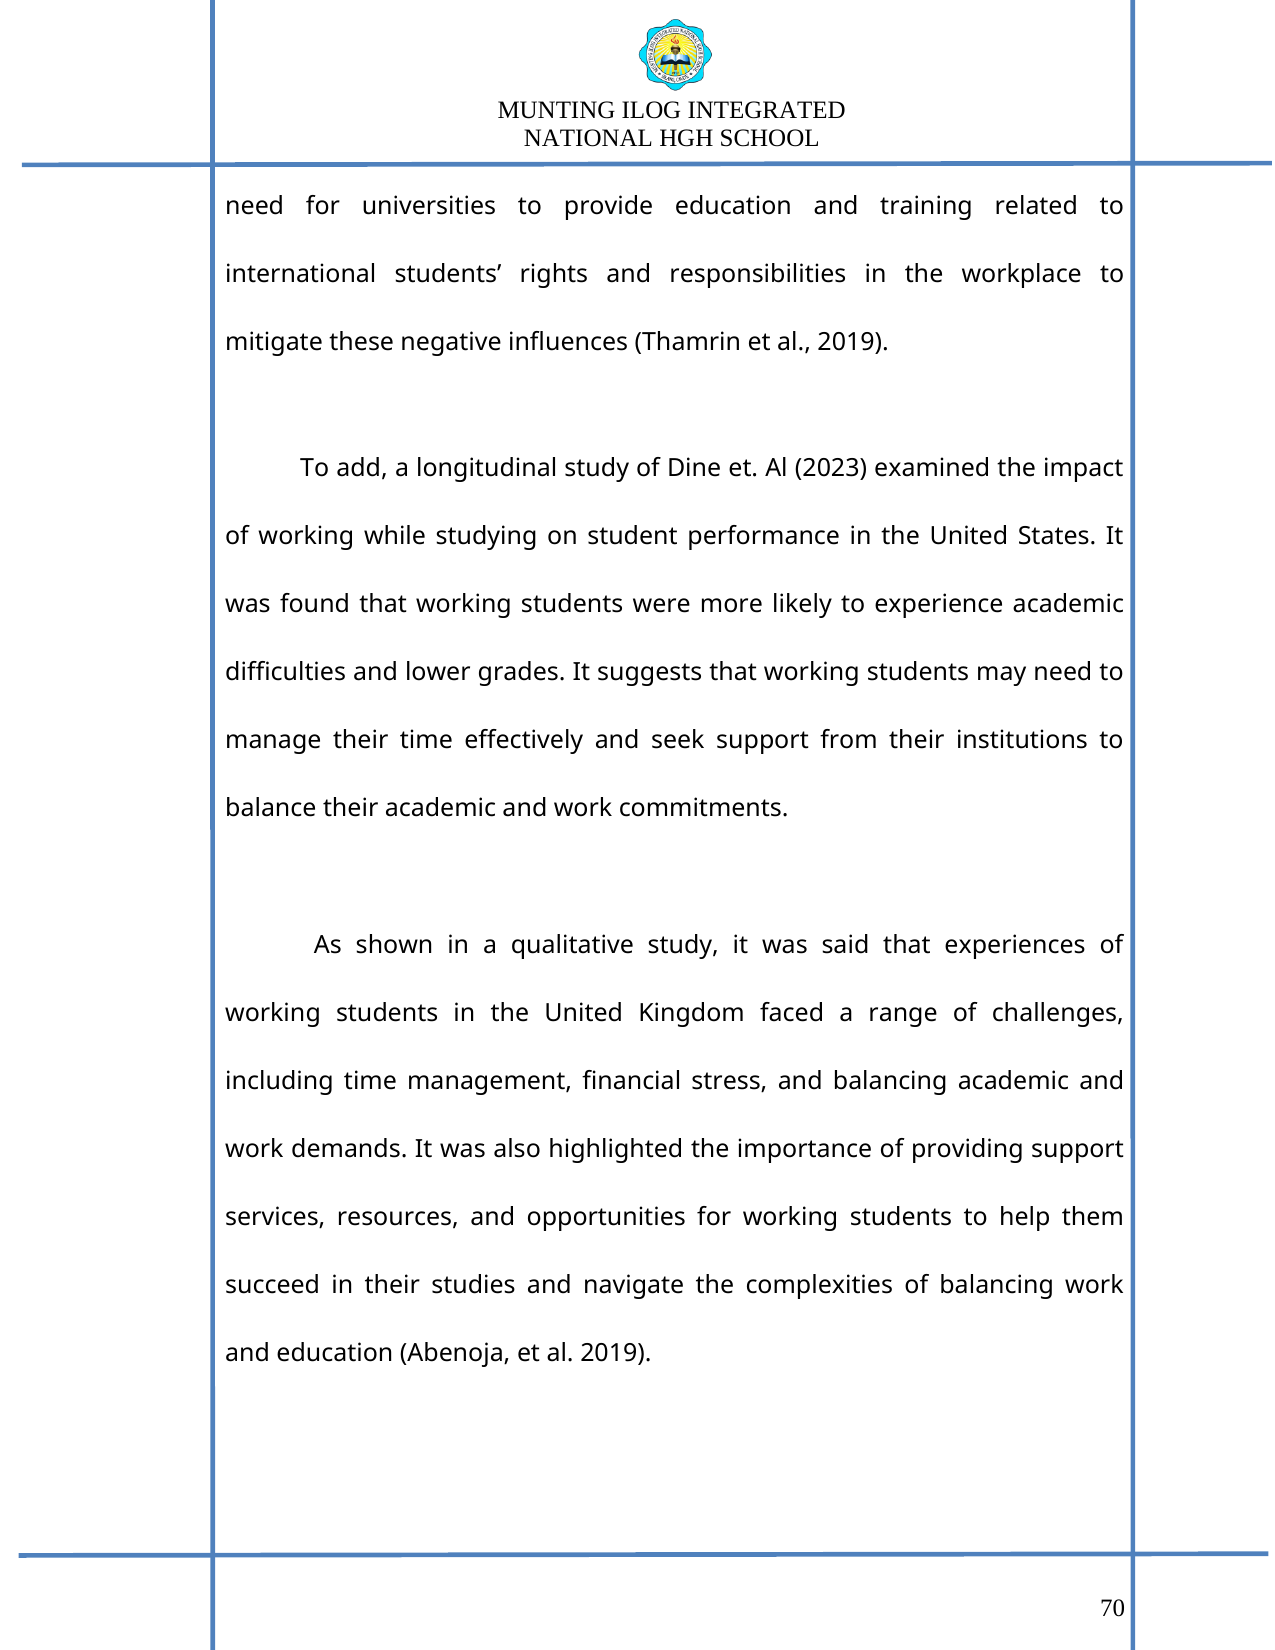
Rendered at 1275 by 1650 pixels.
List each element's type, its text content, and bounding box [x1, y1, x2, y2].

text As shown in a qualitative study, it was said that experiences of working students in the United Kingdom faced a range of challenges, including time management, financial stress, and balancing academic and work demands. It was also highlighted the importance of providing support services, resources, and opportunities for working students to help them succeed in their studies and navigate the complexities of balancing work and education (Abenoja, et al. 2019). [225, 926, 1125, 1369]
text To add, a longitudinal study of Dine et. Al (2023) examined the impact of working while studying on student performance in the United States. It was found that working students were more likely to experience academic difficulties and lower grades. It suggests that working students may need to manage their time effectively and seek support from their institutions to balance their academic and work commitments. [225, 449, 1125, 824]
picture [635, 15, 715, 94]
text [225, 187, 1125, 358]
